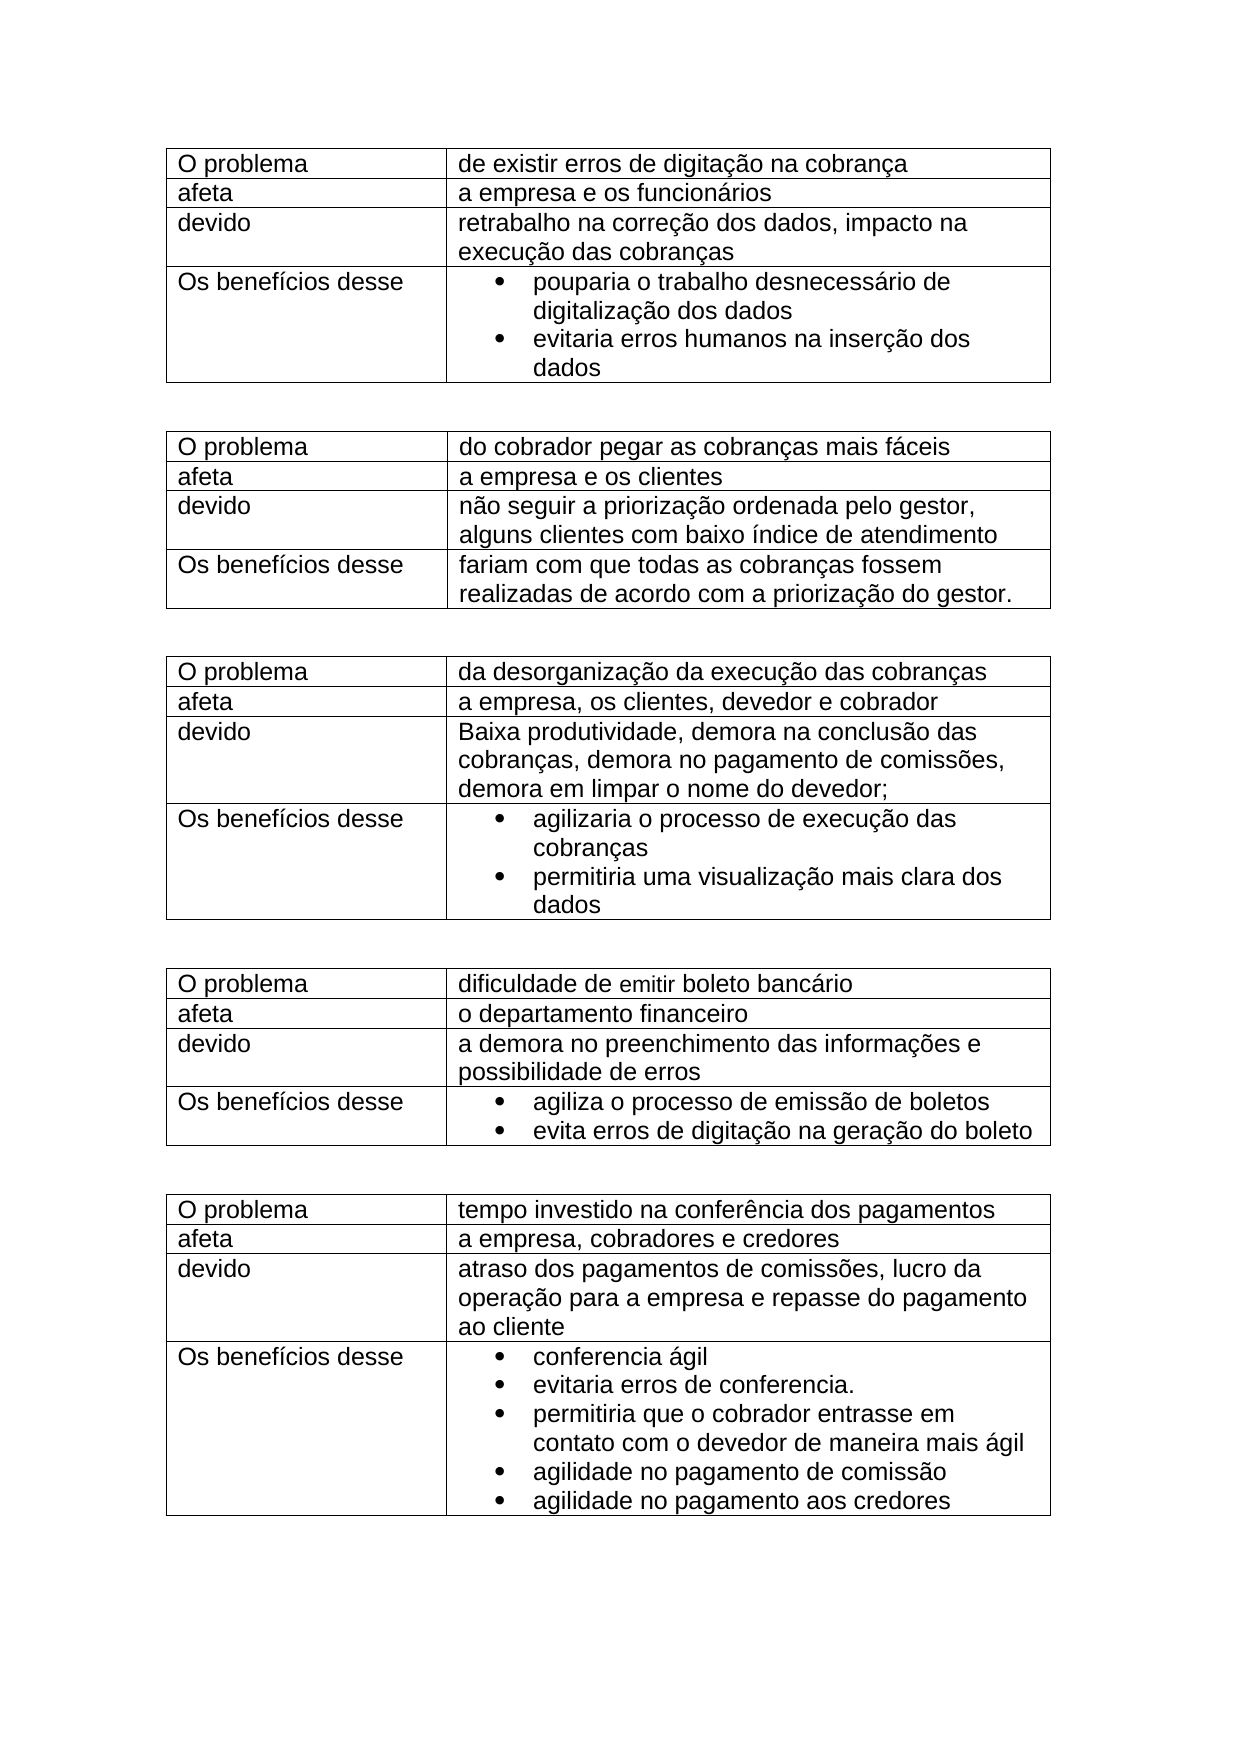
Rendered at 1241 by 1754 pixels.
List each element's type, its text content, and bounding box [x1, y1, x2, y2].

table_cell a empresa e os clientes [448, 462, 1050, 490]
table_cell devido [167, 717, 446, 803]
table_cell devido [167, 1029, 446, 1086]
table_cell afeta [167, 462, 447, 490]
table_cell a empresa, cobradores e credores [447, 1225, 1050, 1253]
table_cell Os benefícios desse [167, 267, 446, 382]
table_cell afeta [167, 999, 446, 1028]
table_cell Os benefícios desse [167, 804, 446, 919]
table_cell devido [167, 1254, 446, 1341]
table_cell Baixa produtividade, demora na conclusão das cobranças, demora no pagamento de comissões, demora em limpar o nome do devedor; [447, 717, 1050, 803]
table_cell agilizaria o processo de execução das cobranças permitiria uma visualização mais clara dos dados [447, 804, 1050, 919]
table_cell Os benefícios desse [167, 550, 447, 607]
table_header O problema [167, 657, 446, 686]
table_header O problema [167, 432, 447, 461]
table_header tempo investido na conferência dos pagamentos [447, 1195, 1050, 1223]
table_cell agiliza o processo de emissão de boletos evita erros de digitação na geração do boleto [447, 1087, 1050, 1145]
table_cell conferencia ágil evitaria erros de conferencia. permitiria que o cobrador entrasse em contato com o devedor de maneira mais ágil agilidade no pagamento de comissão agilidade no pagamento aos credores [447, 1342, 1050, 1514]
table_cell a demora no preenchimento das informações e possibilidade de erros [447, 1029, 1050, 1086]
table_cell afeta [167, 1225, 446, 1253]
table_header O problema [167, 1195, 446, 1223]
table_header dificuldade de emitir boleto bancário [447, 969, 1050, 998]
table_header de existir erros de digitação na cobrança [447, 149, 1050, 177]
table_cell afeta [167, 687, 446, 716]
table_cell retrabalho na correção dos dados, impacto na execução das cobranças [447, 208, 1050, 266]
table_cell a empresa e os funcionários [447, 179, 1050, 207]
table_cell Os benefícios desse [167, 1087, 446, 1145]
table_cell devido [167, 491, 447, 549]
table_cell afeta [167, 179, 446, 207]
table_cell Os benefícios desse [167, 1342, 446, 1514]
table_cell não seguir a priorização ordenada pelo gestor, alguns clientes com baixo índice de atendimento [448, 491, 1050, 549]
table_header da desorganização da execução das cobranças [447, 657, 1050, 686]
table_cell devido [167, 208, 446, 266]
table_cell o departamento financeiro [447, 999, 1050, 1028]
table_header O problema [167, 149, 446, 177]
table_cell pouparia o trabalho desnecessário de digitalização dos dados evitaria erros humanos na inserção dos dados [447, 267, 1050, 382]
table_header do cobrador pegar as cobranças mais fáceis [448, 432, 1050, 461]
table_cell fariam com que todas as cobranças fossem realizadas de acordo com a priorização do gestor. [448, 550, 1050, 607]
table_cell atraso dos pagamentos de comissões, lucro da operação para a empresa e repasse do pagamento ao cliente [447, 1254, 1050, 1341]
table_header O problema [167, 969, 446, 998]
table_cell a empresa, os clientes, devedor e cobrador [447, 687, 1050, 716]
